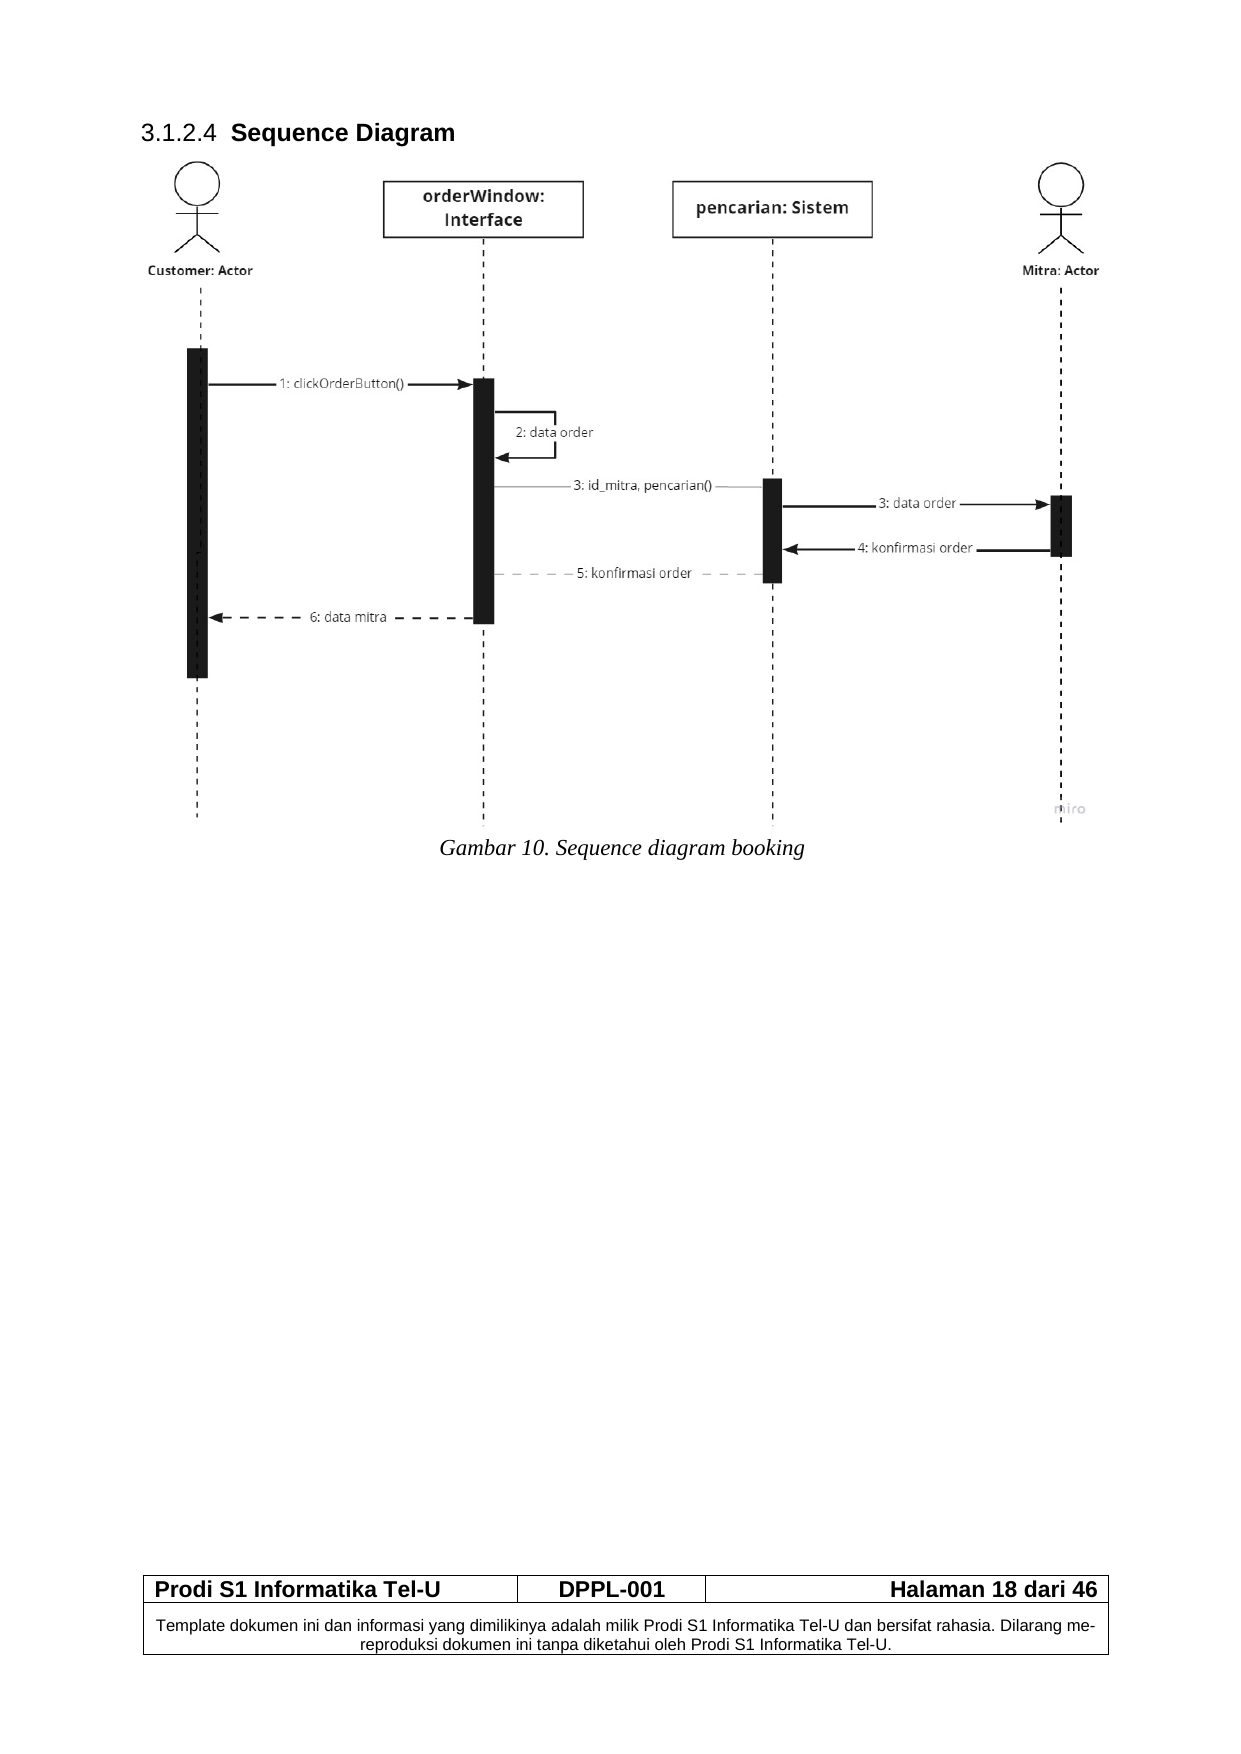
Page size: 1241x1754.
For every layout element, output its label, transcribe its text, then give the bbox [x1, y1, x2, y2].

subtitle Sequence Diagram [141, 118, 1106, 147]
picture [140, 153, 1107, 835]
text Gambar 10. Sequence diagram booking [141, 835, 1106, 861]
